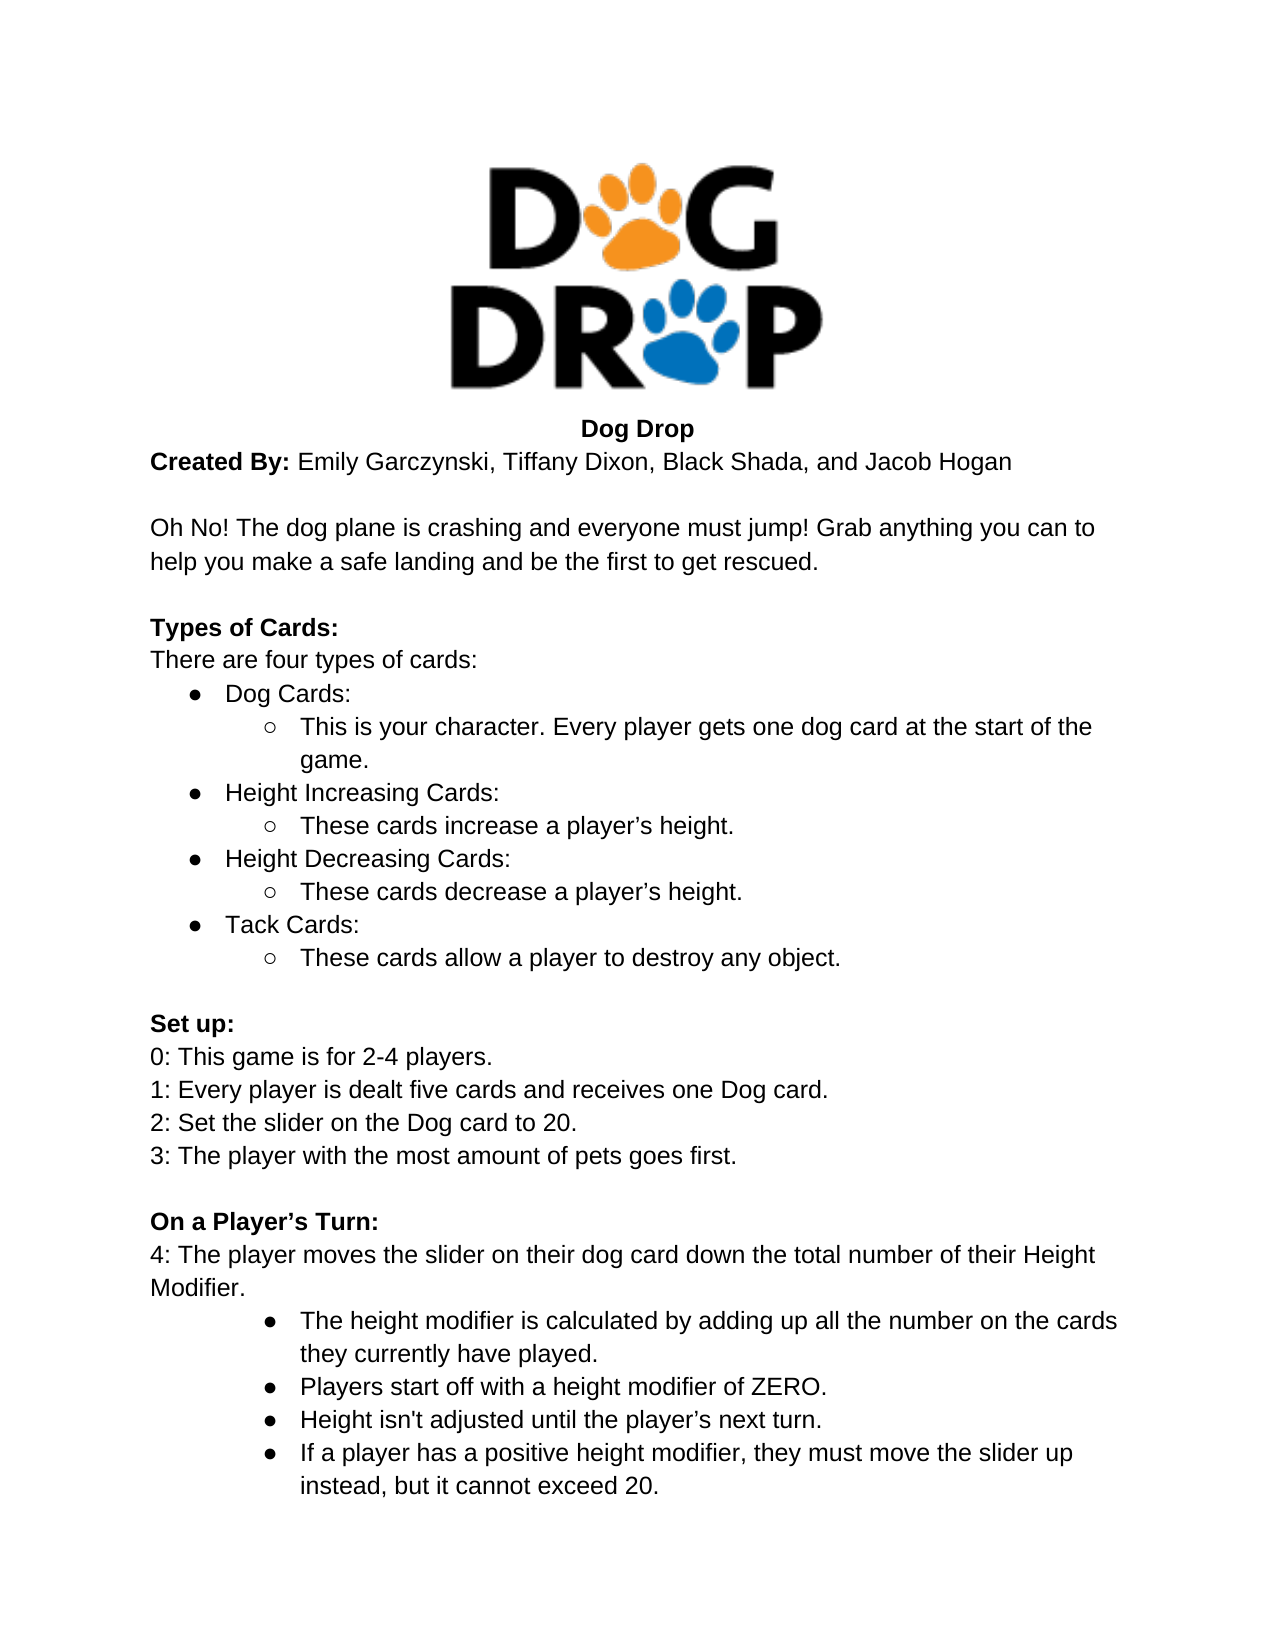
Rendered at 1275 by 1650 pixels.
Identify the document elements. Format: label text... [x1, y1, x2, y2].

text Created By: Emily Garczynski, Tiffany Dixon, Black Shada, and Jacob Hogan [150, 447, 1125, 476]
list If a player has a positive height modifier, they must move the slider up instead, but it cannot exceed 20. [262, 1438, 1125, 1500]
list These cards increase a player’s height. [262, 811, 1125, 839]
list Tack Cards: [187, 910, 1125, 938]
text 2: Set the slider on the Dog card to 20. [150, 1108, 1125, 1137]
picture [439, 150, 836, 410]
list Height Decreasing Cards: [187, 844, 1125, 872]
text On a Player’s Turn: [150, 1207, 1125, 1236]
text There are four types of cards: [150, 646, 1125, 674]
text 1: Every player is dealt five cards and receives one Dog card. [150, 1075, 1125, 1103]
text 0: This game is for 2-4 players. [150, 1042, 1125, 1071]
list Dog Cards: [187, 678, 1125, 707]
list Height Increasing Cards: [187, 778, 1125, 806]
list Players start off with a height modifier of ZERO. [262, 1372, 1125, 1401]
list These cards allow a player to destroy any object. [262, 943, 1125, 971]
text Set up: [150, 1009, 1125, 1037]
text Types of Cards: [150, 612, 1125, 641]
text Oh No! The dog plane is crashing and everyone must jump! Grab anything you can to help you make a safe landing and be the first to get rescued. [150, 513, 1125, 575]
text 3: The player with the most amount of pets goes first. [150, 1141, 1125, 1169]
text 4: The player moves the slider on their dog card down the total number of their Height Modifier. [150, 1240, 1125, 1302]
list This is your character. Every player gets one dog card at the start of the game. [262, 712, 1125, 773]
list These cards decrease a player’s height. [262, 877, 1125, 905]
list Height isn't adjusted until the player’s next turn. [262, 1405, 1125, 1434]
list The height modifier is calculated by adding up all the number on the cards they currently have played. [262, 1306, 1125, 1368]
